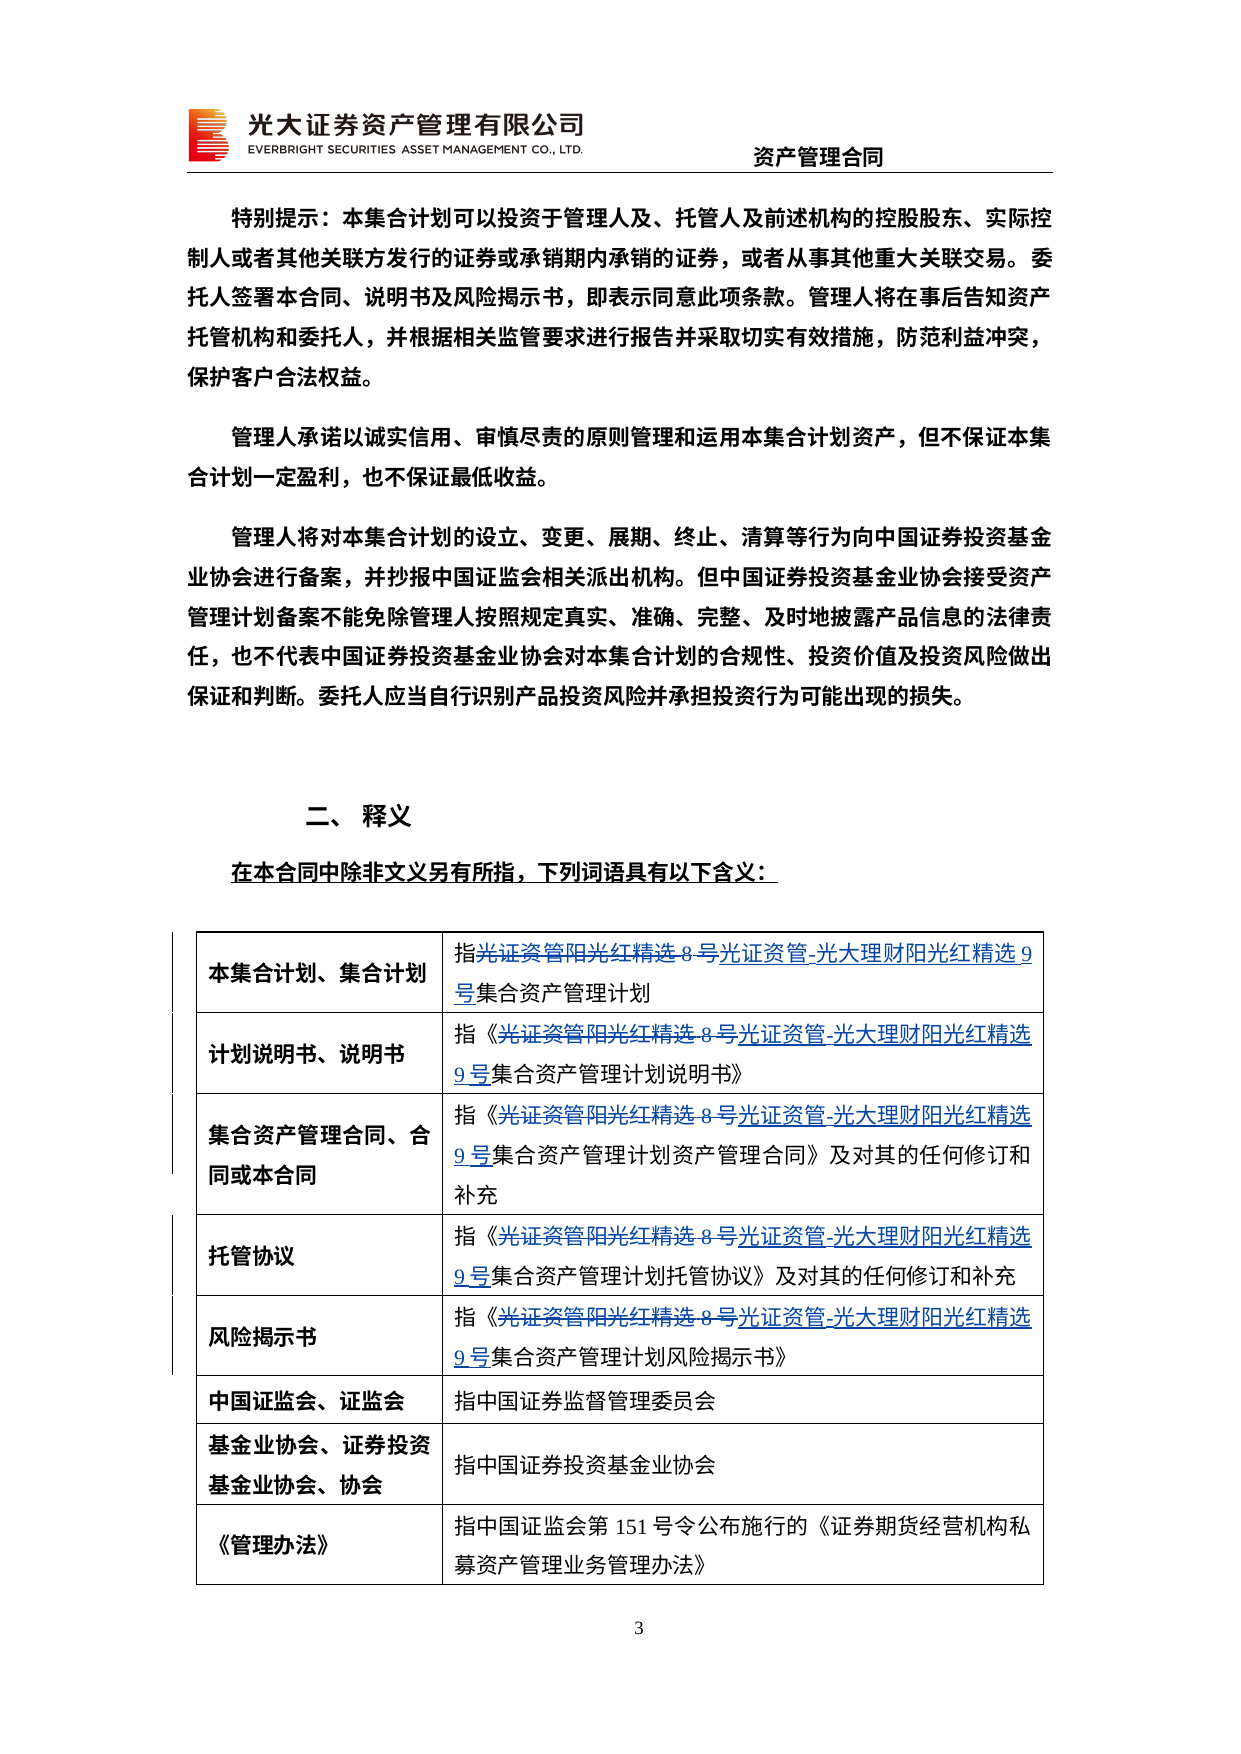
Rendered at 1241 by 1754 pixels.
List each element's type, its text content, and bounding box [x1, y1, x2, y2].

table_cell 指《集合资产管理计划风险揭示书》 [443, 1296, 1043, 1375]
table_cell 指《集合资产管理计划说明书》 [443, 1013, 1043, 1093]
table_cell 指《集合资产管理计划托管协议》及对其的任何修订和补充 [443, 1215, 1043, 1294]
table_header 本集合计划、集合计划 [197, 933, 442, 1012]
subtitle 释义 [305, 795, 1053, 835]
table_cell 基金业协会、证券投资基金业协会、协会 [197, 1424, 442, 1503]
table_header 指集合资产管理计划 [443, 933, 1043, 1012]
text 在本合同中除非文义另有所指，下列词语具有以下含义： [187, 854, 1053, 886]
table_cell 中国证监会、证监会 [197, 1376, 442, 1423]
table_cell 指中国证券投资基金业协会 [443, 1424, 1043, 1503]
table_cell 计划说明书、说明书 [197, 1013, 442, 1093]
picture [187, 106, 583, 166]
text 特别提示：本集合计划可以投资于管理人及、托管人及前述机构的控股股东、实际控制人或者其他关联方发行的证券或承销期内承销的证券，或者从事其他重大关联交易。委托人签署本合同、说明书及风险揭示书，即表示同意此项条款。管理人将在事后告知资产托管机构和委托人，并根据相关监管要求进行报告并采取切实有效措施，防范利益冲突，保护客户合法权益。 [187, 197, 1053, 396]
table_cell 指中国证监会第151号令公布施行的《证券期货经营机构私募资产管理业务管理办法》 [443, 1505, 1043, 1584]
text 管理人承诺以诚实信用、审慎尽责的原则管理和运用本集合计划资产，但不保证本集合计划一定盈利，也不保证最低收益。 [187, 416, 1053, 496]
table_cell 风险揭示书 [197, 1296, 442, 1375]
text 管理人将对本集合计划的设立、变更、展期、终止、清算等行为向中国证券投资基金业协会进行备案，并抄报中国证监会相关派出机构。但中国证券投资基金业协会接受资产管理计划备案不能免除管理人按照规定真实、准确、完整、及时地披露产品信息的法律责任，也不代表中国证券投资基金业协会对本集合计划的合规性、投资价值及投资风险做出保证和判断。委托人应当自行识别产品投资风险并承担投资行为可能出现的损失。 [187, 516, 1053, 715]
table_cell 集合资产管理合同、合同或本合同 [197, 1094, 442, 1214]
table_cell 《管理办法》 [197, 1505, 442, 1584]
table_cell 指中国证券监督管理委员会 [443, 1376, 1043, 1423]
table_cell 指《集合资产管理计划资产管理合同》及对其的任何修订和补充 [443, 1094, 1043, 1214]
table_cell 托管协议 [197, 1215, 442, 1294]
